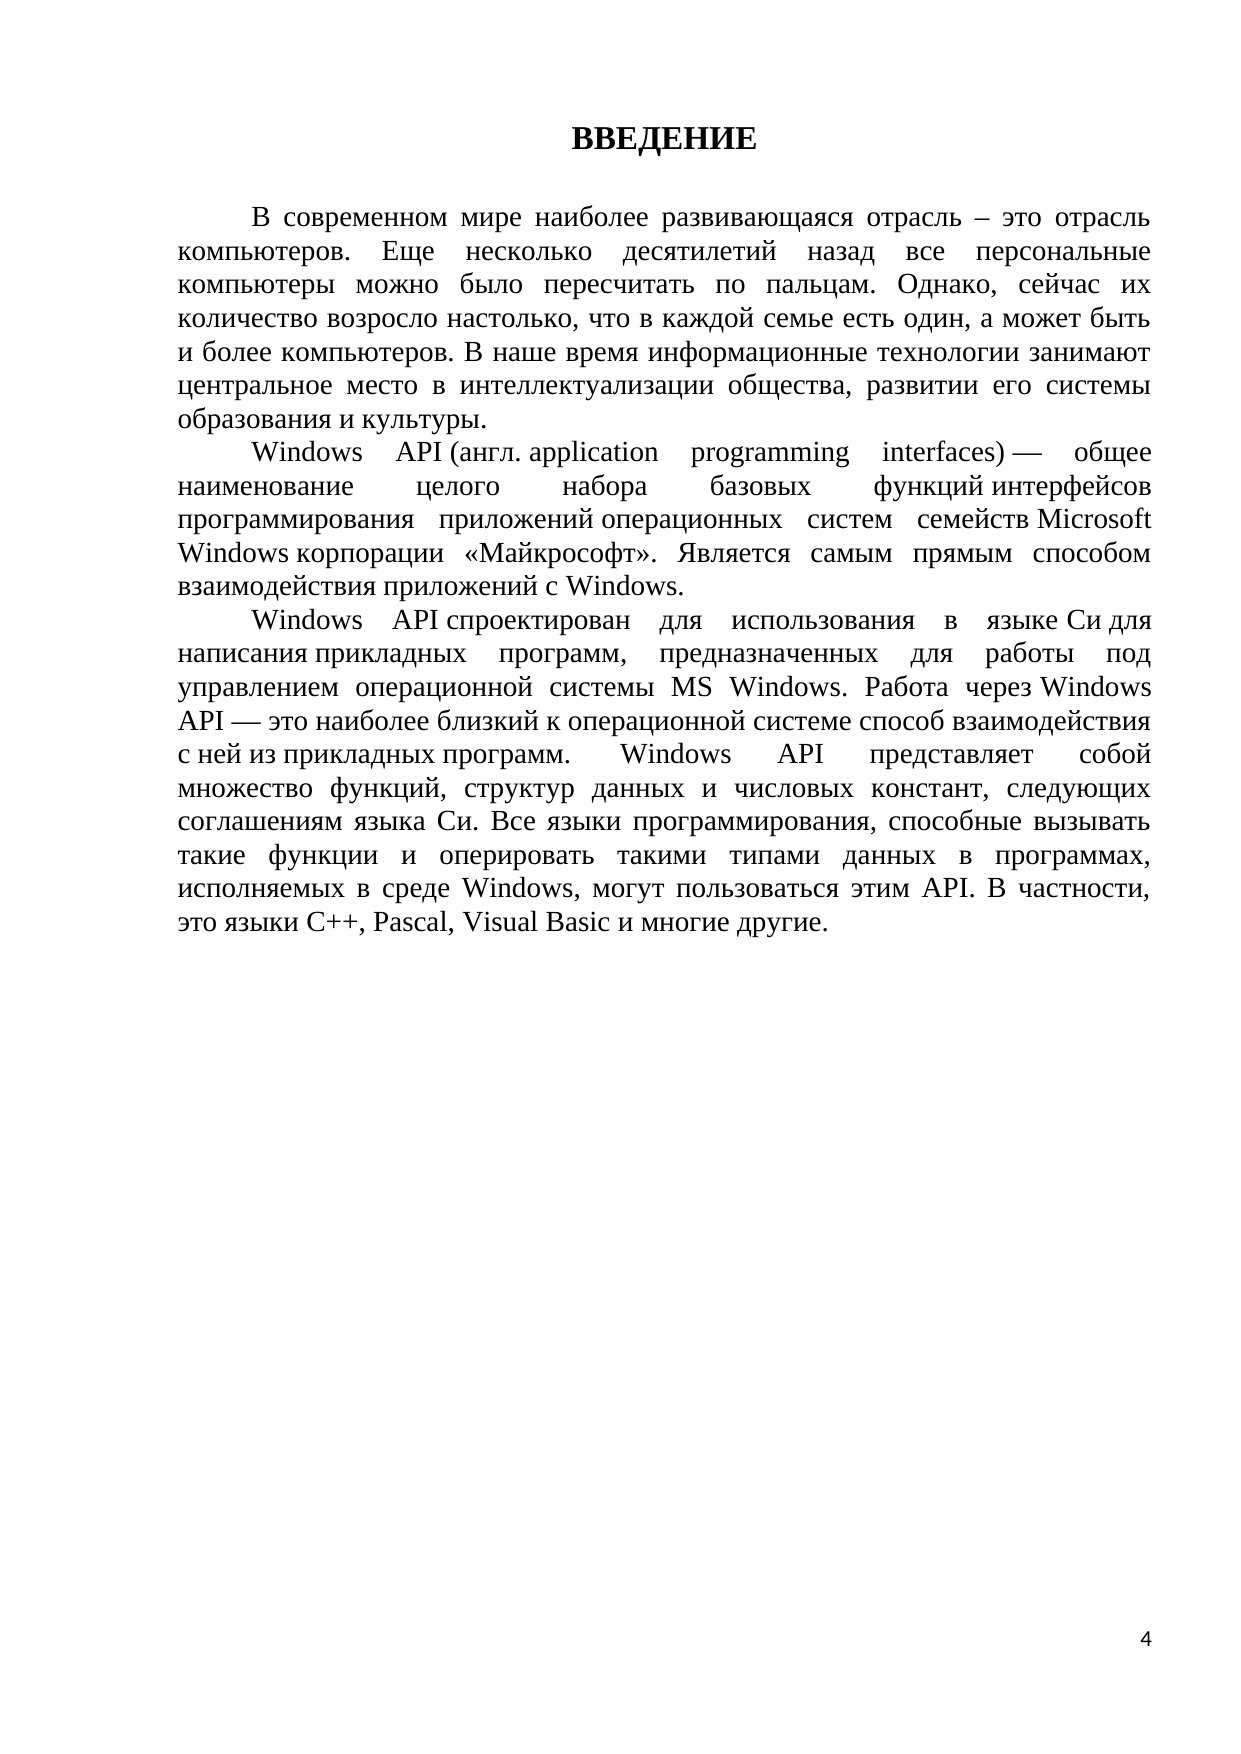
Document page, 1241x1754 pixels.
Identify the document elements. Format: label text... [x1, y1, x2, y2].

text Windows API (англ. application programming interfaces) — общее наименование целого набора базовых функций интерфейсов программирования приложений операционных систем семейств Microsoft Windows корпорации «Майкрософт». Является самым прямым способом взаимодействия приложений с Windows. [177, 434, 1152, 602]
text В современном мире наиболее развивающаяся отрасль – это отрасль компьютеров. Еще несколько десятилетий назад все персональные компьютеры можно было пересчитать по пальцам. Однако, сейчас их количество возросло настолько, что в каждой семье есть один, а может быть и более компьютеров. В наше время информационные технологии занимают центральное место в интеллектуализации общества, развитии его системы образования и культуры. [177, 199, 1152, 434]
text ВВЕДЕНИЕ [177, 118, 1152, 156]
text Windows API спроектирован для использования в языке Си для написания прикладных программ, предназначенных для работы под управлением операционной системы MS Windows. Работа через Windows API — это наиболее близкий к операционной системе способ взаимодействия с ней из прикладных программ. Windows API представляет собой множество функций, структур данных и числовых констант, следующих соглашениям языка Си. Все языки программирования, способные вызывать такие функции и оперировать такими типами данных в программах, исполняемых в среде Windows, могут пользоваться этим API. В частности, это языки C++, Pascal, Visual Basic и многие другие. [177, 602, 1152, 937]
